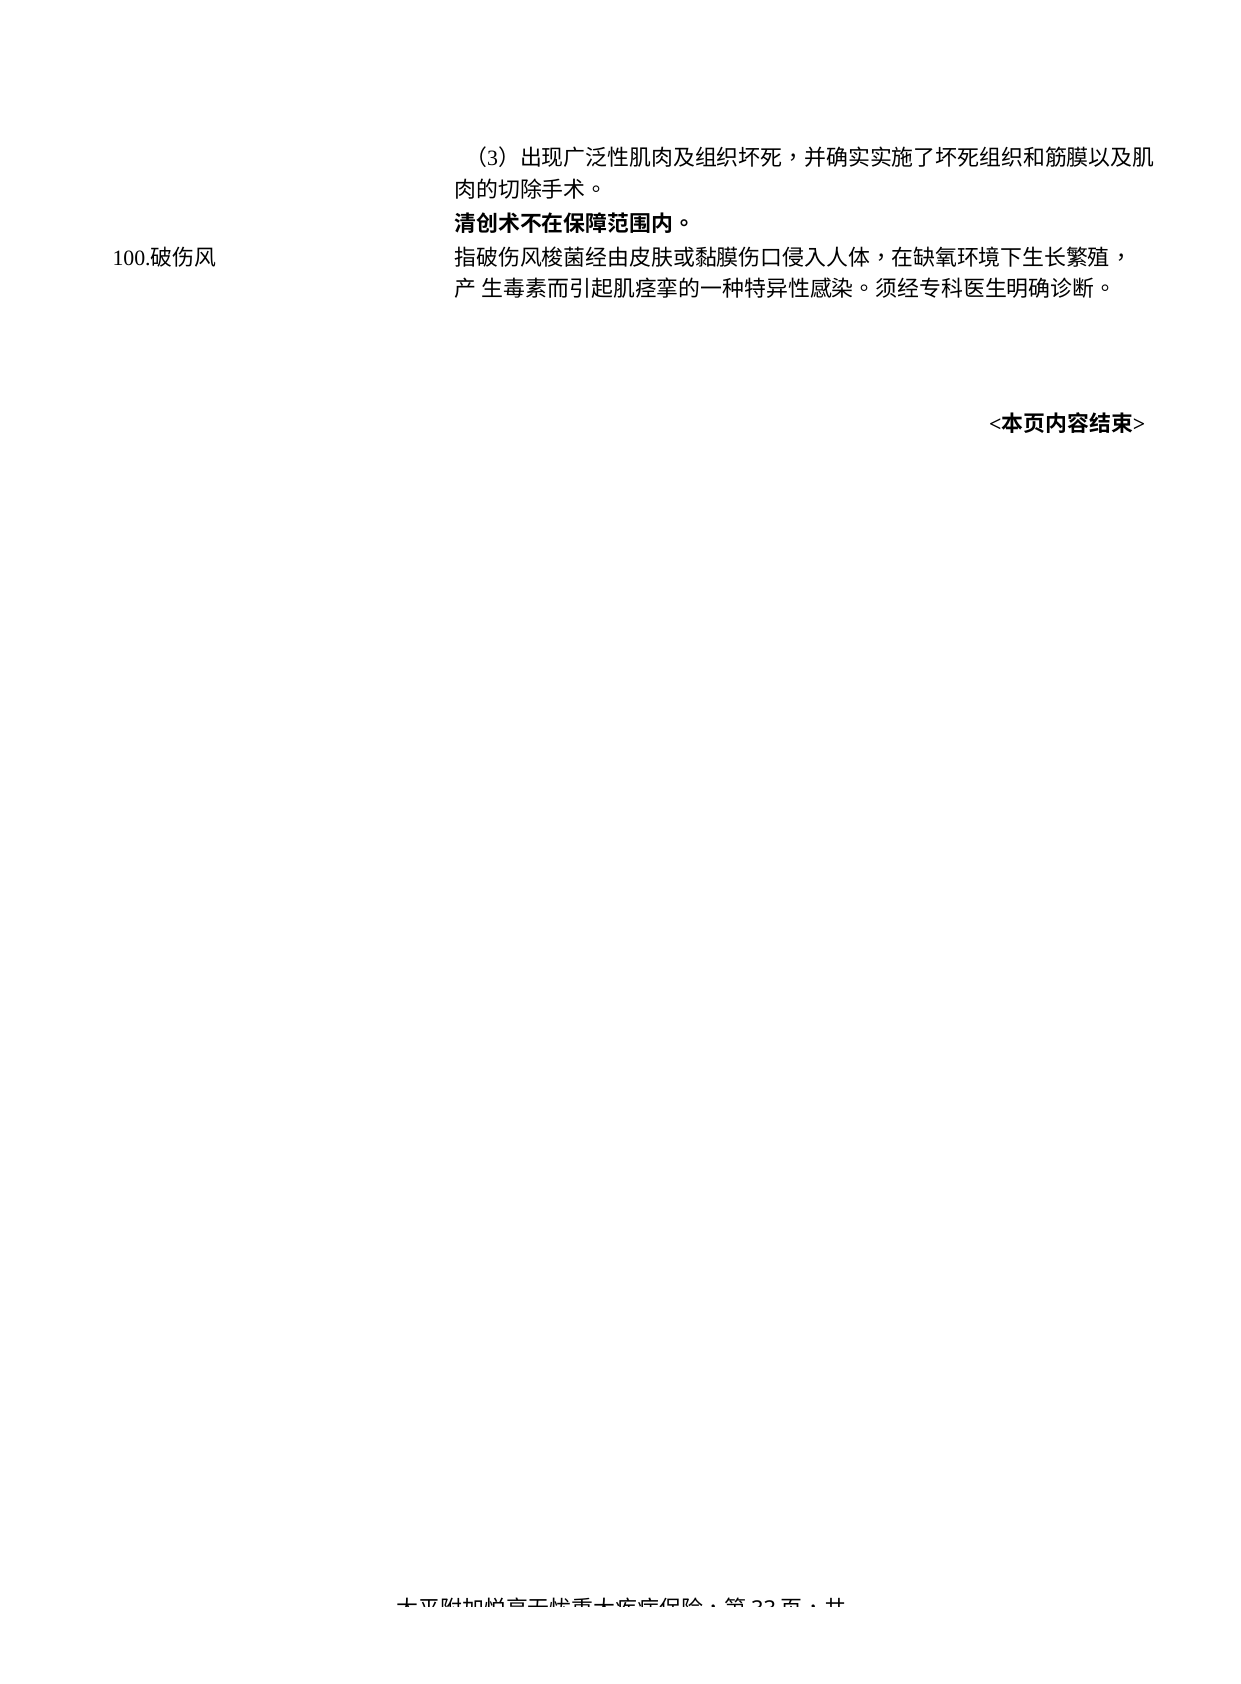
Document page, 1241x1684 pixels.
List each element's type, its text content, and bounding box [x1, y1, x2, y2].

text <本页内容结束> [100, 408, 1145, 438]
text 清创术不在保障范围内。 [454, 208, 1163, 238]
text （3）出现广泛性肌肉及组织坏死，并确实实施了坏死组织和筋膜以及肌肉的切除手术。 [454, 142, 1156, 204]
text 100.破伤风 指破伤风梭菌经由皮肤或黏膜伤口侵入人体，在缺氧环境下生长繁殖，产 生毒素而引起肌痉挛的一种特异性感染。须经专科医生明确诊断。 [112, 241, 1151, 303]
